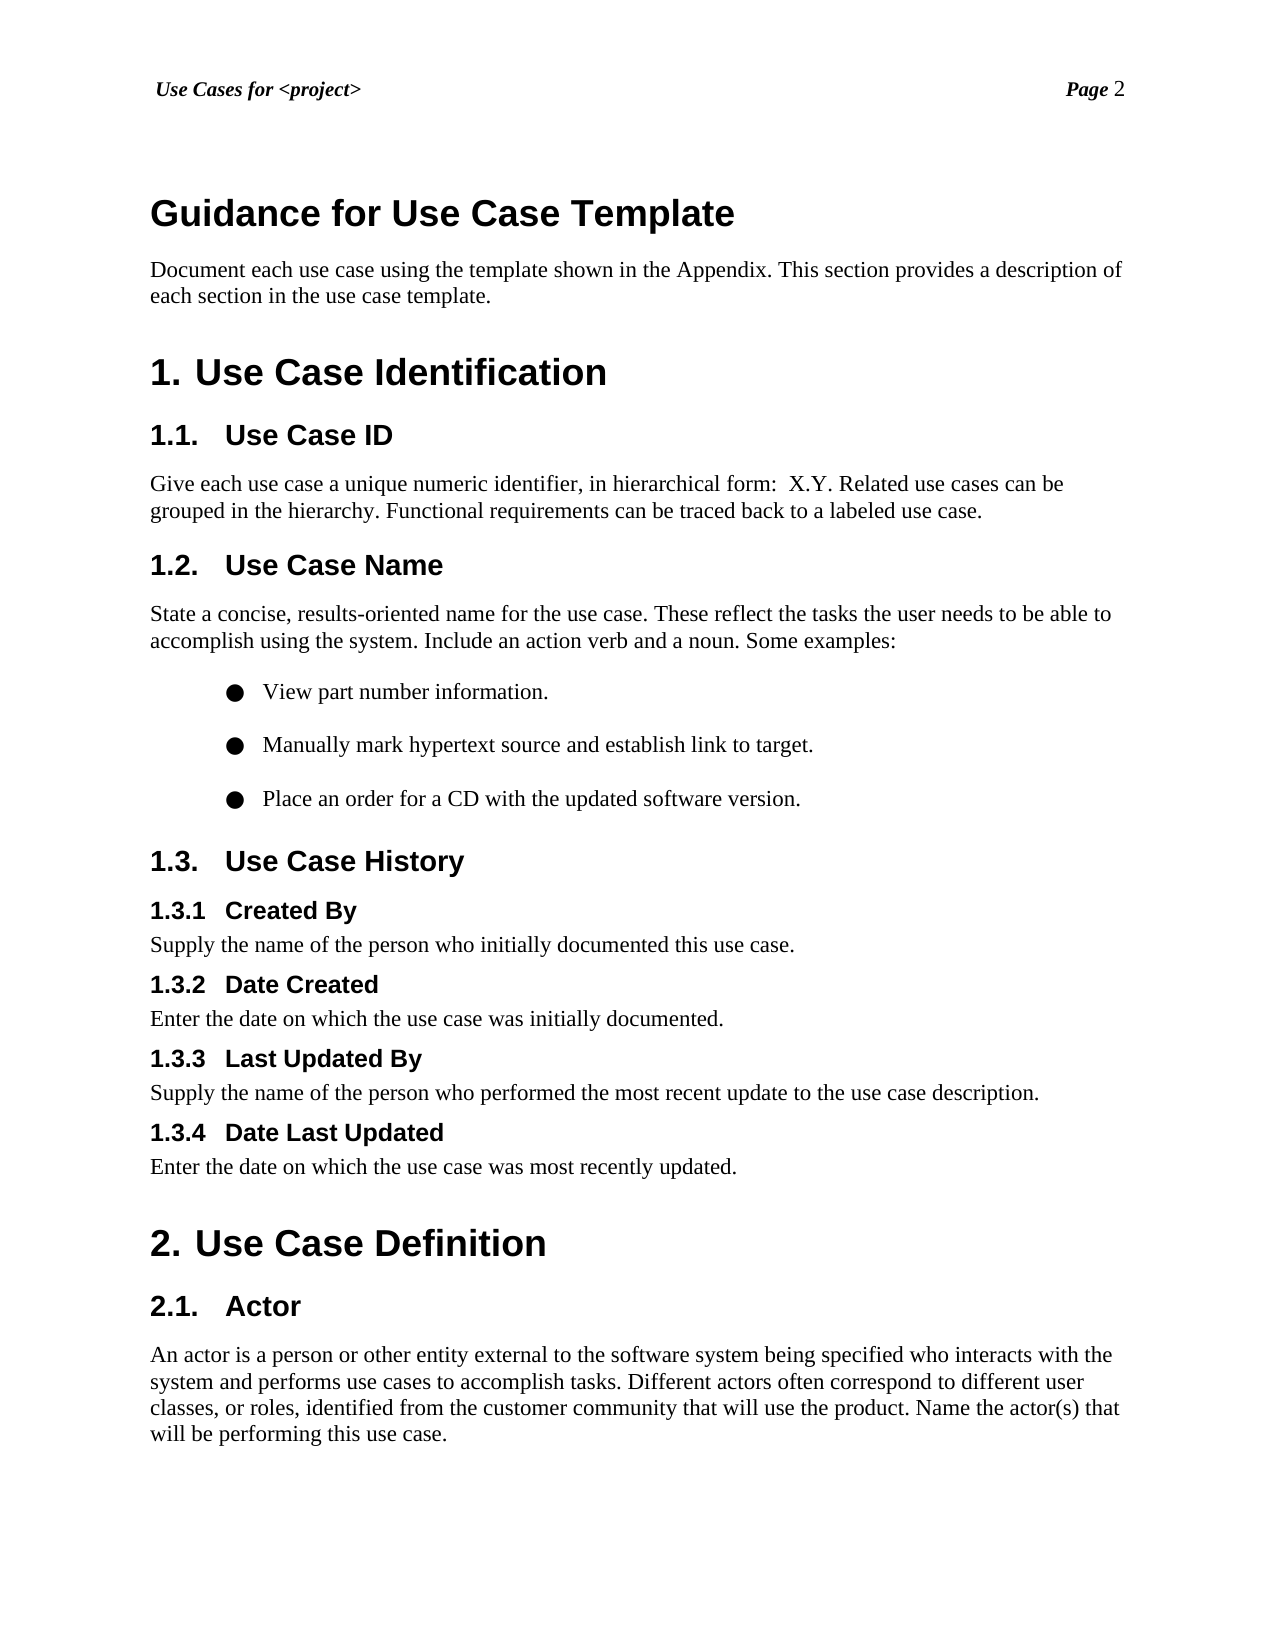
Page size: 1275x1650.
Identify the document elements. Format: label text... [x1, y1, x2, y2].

text Supply the name of the person who initially documented this use case. [150, 931, 1125, 958]
subtitle Use Case Definition [150, 1221, 1125, 1264]
subtitle Use Case History [150, 844, 1125, 878]
subtitle Guidance for Use Case Template [150, 192, 1125, 235]
list Manually mark hypertext source and establish link to target. [225, 719, 1125, 766]
text Supply the name of the person who performed the most recent update to the use case description. [150, 1079, 1125, 1105]
text Enter the date on which the use case was initially documented. [150, 1005, 1125, 1032]
text State a concise, results-oriented name for the use case. These reflect the tasks the user needs to be able to accomplish using the system. Include an action verb and a noun. Some examples: [150, 600, 1125, 653]
text Enter the date on which the use case was most recently updated. [150, 1153, 1125, 1179]
list View part number information. [225, 666, 1125, 713]
subtitle Date Created [150, 970, 1125, 999]
subtitle Use Case Identification [150, 350, 1125, 393]
text Document each use case using the template shown in the Appendix. This section provides a description of each section in the use case template. [150, 256, 1125, 308]
subtitle Use Case ID [150, 418, 1125, 452]
text Give each use case a unique numeric identifier, in hierarchical form: X.Y. Related use cases can be grouped in the hierarchy. Functional requirements can be traced back to a labeled use case. [150, 470, 1125, 523]
subtitle Date Last Updated [150, 1118, 1125, 1147]
subtitle Actor [150, 1289, 1125, 1323]
list Place an order for a CD with the updated software version. [225, 772, 1125, 819]
text An actor is a person or other entity external to the software system being specified who interacts with the system and performs use cases to accomplish tasks. Different actors often correspond to different user classes, or roles, identified from the customer community that will use the product. Name the actor(s) that will be performing this use case. [150, 1341, 1125, 1447]
subtitle Use Case Name [150, 548, 1125, 582]
subtitle Last Updated By [150, 1044, 1125, 1073]
subtitle Created By [150, 896, 1125, 925]
